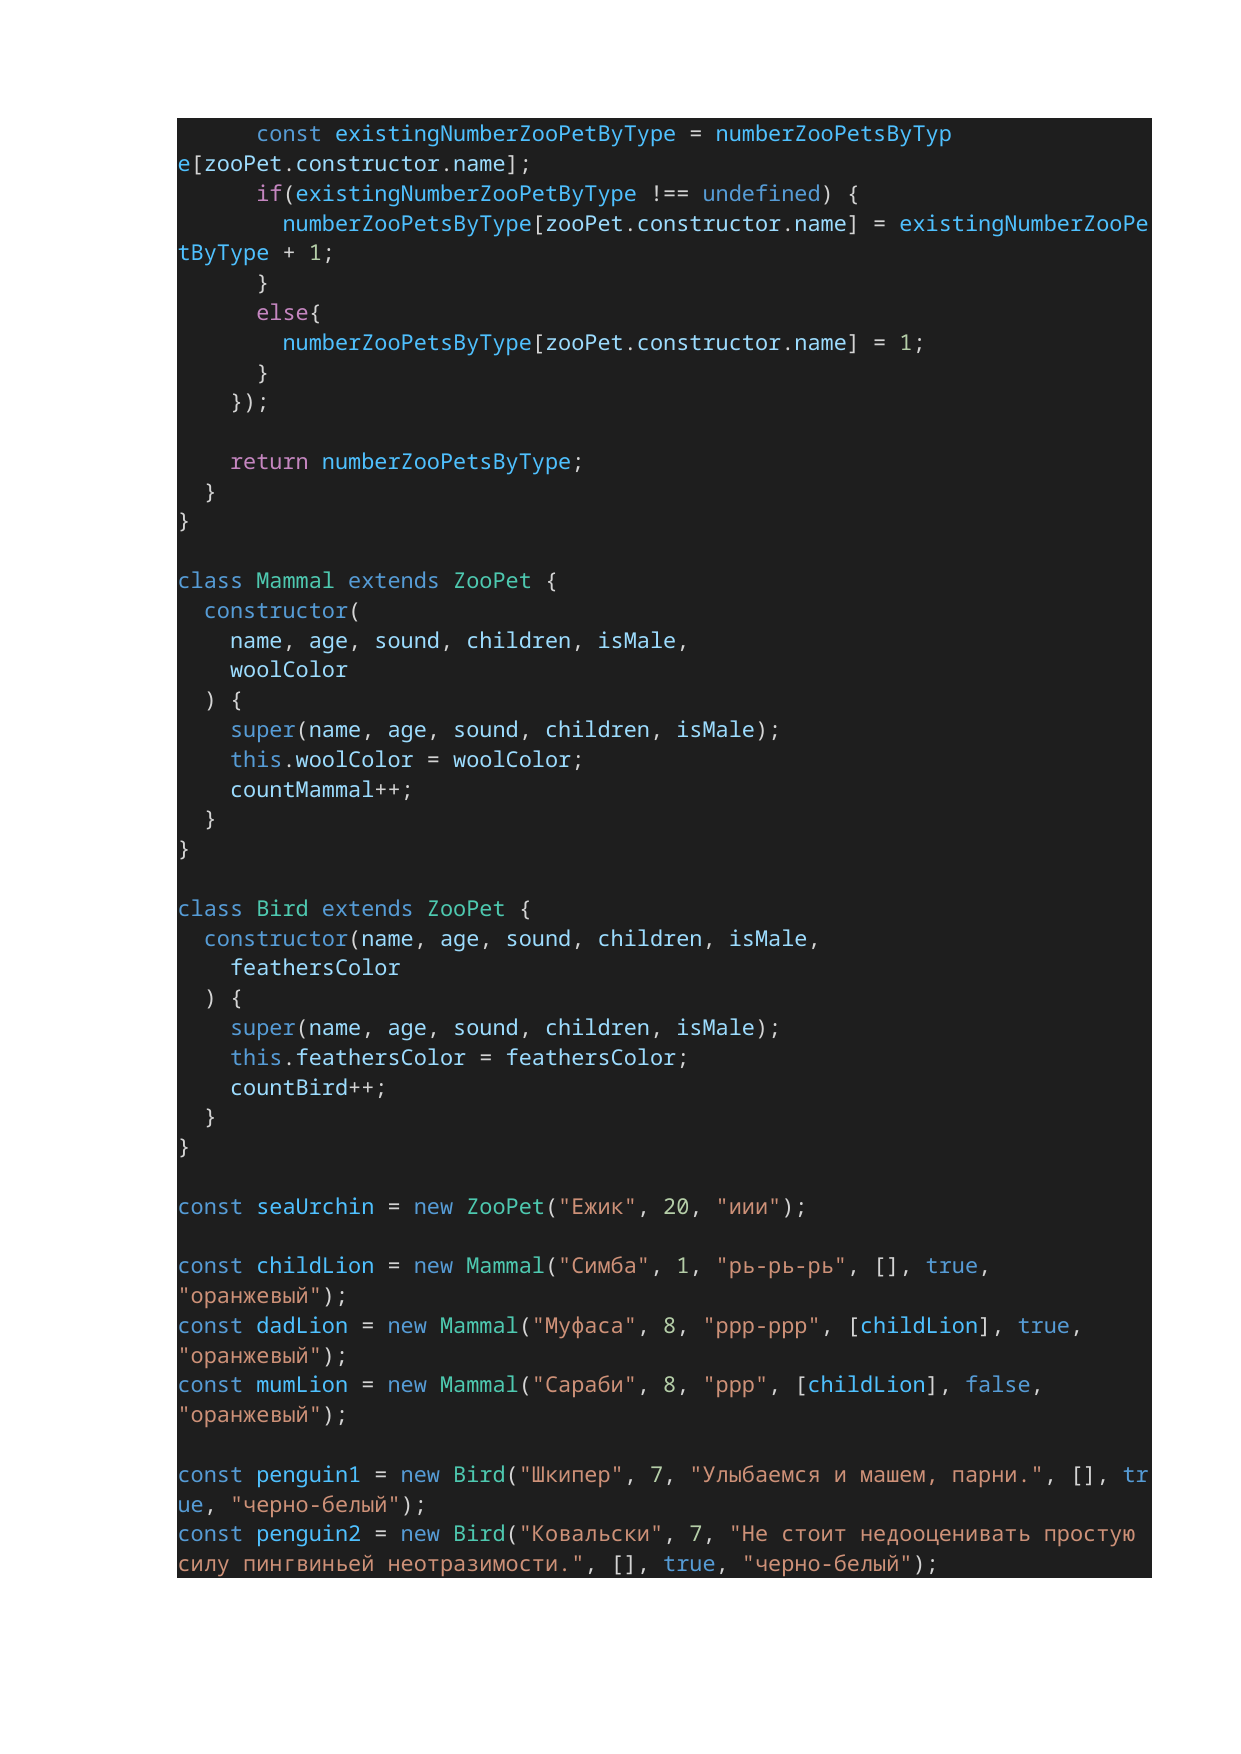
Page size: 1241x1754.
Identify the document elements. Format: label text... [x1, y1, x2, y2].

text ) { [177, 684, 1152, 714]
text countMammal++; [177, 773, 1152, 803]
text name, age, sound, children, isMale, [177, 624, 1152, 654]
text countBird++; [177, 1071, 1152, 1101]
text const childLion = new Mammal("Симба", 1, "рь-pь-рь", [], true, "оранжевый"); [177, 1250, 1152, 1310]
text if(existingNumberZooPetByType !== undefined) { [177, 178, 1152, 207]
text ) { [177, 982, 1152, 1012]
text super(name, age, sound, children, isMale); [177, 714, 1152, 744]
text class Mammal extends ZooPet { [177, 565, 1152, 595]
text } [177, 833, 1152, 863]
text feathersColor [177, 952, 1152, 982]
text woolColor [177, 654, 1152, 684]
text numberZooPetsByType[zooPet.constructor.name] = 1; [177, 327, 1152, 356]
text const dadLion = new Mammal("Муфаса", 8, "рpр-ррр", [childLion], true, "оранжевый"); [177, 1310, 1152, 1369]
text this.woolColor = woolColor; [177, 744, 1152, 773]
text constructor(name, age, sound, children, isMale, [177, 922, 1152, 952]
text else{ [177, 297, 1152, 327]
text const mumLion = new Mammal("Сараби", 8, "рpр", [childLion], false, "оранжевый"); [177, 1369, 1152, 1429]
text } [177, 505, 1152, 535]
text } [177, 267, 1152, 297]
text const existingNumberZooPetByType = numberZooPetsByType[zooPet.constructor.name]; [177, 118, 1152, 178]
text numberZooPetsByType[zooPet.constructor.name] = existingNumberZooPetByType + 1; [177, 207, 1152, 267]
text } [177, 1101, 1152, 1131]
text const penguin1 = new Bird("Шкипер", 7, "Улыбаемся и машем, парни.", [], true, "черно-белый"); [177, 1459, 1152, 1518]
text constructor( [177, 595, 1152, 624]
text const seaUrchin = new ZooPet("Ежик", 20, "иии"); [177, 1191, 1152, 1220]
text }); [177, 386, 1152, 416]
text } [177, 803, 1152, 833]
text const penguin2 = new Bird("Ковальски", 7, "Не стоит недооценивать простую силу пингвиньей неотразимости.", [], true, "черно-белый"); [177, 1518, 1152, 1578]
text } [177, 1131, 1152, 1161]
text } [177, 476, 1152, 505]
text return numberZooPetsByType; [177, 446, 1152, 476]
text class Bird extends ZooPet { [177, 893, 1152, 922]
text super(name, age, sound, children, isMale); [177, 1012, 1152, 1042]
text this.feathersColor = feathersColor; [177, 1042, 1152, 1071]
text } [177, 356, 1152, 386]
